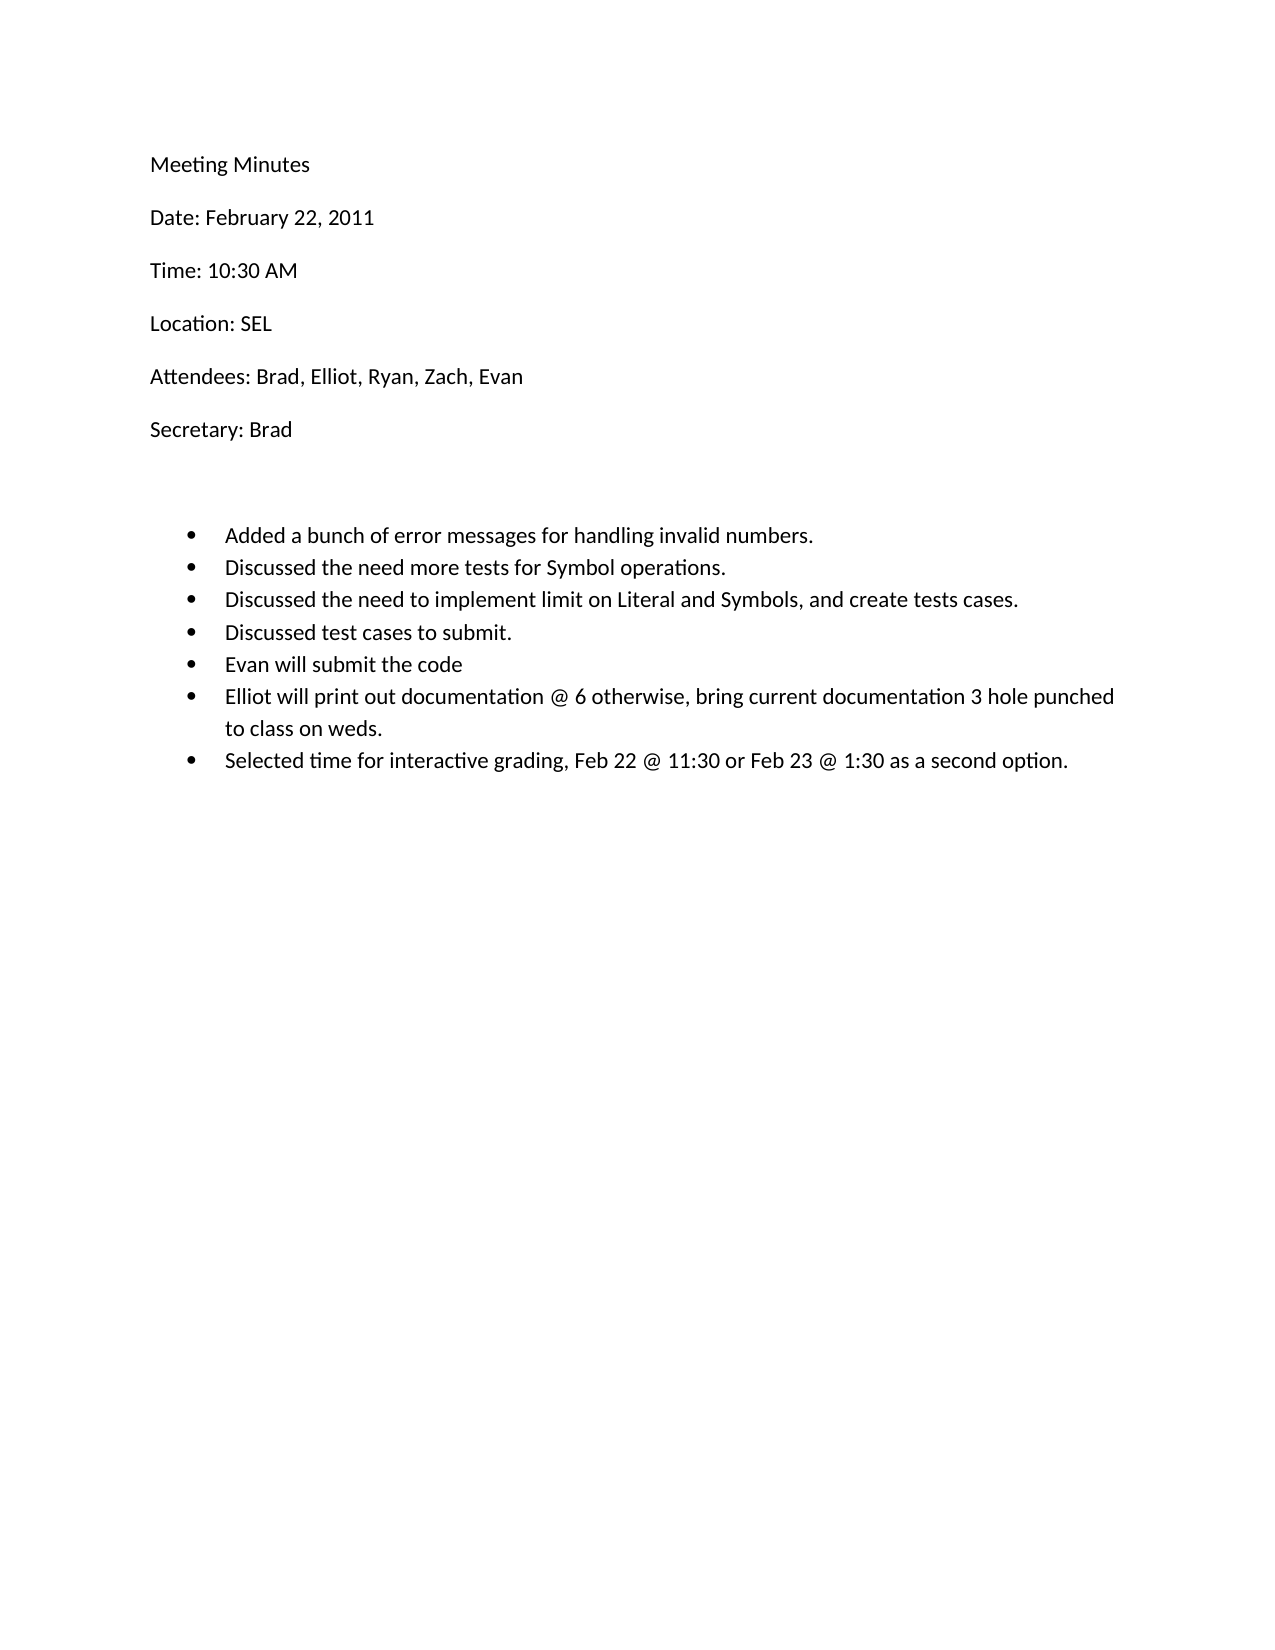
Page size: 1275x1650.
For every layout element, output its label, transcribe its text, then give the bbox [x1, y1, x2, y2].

text Location: SEL [150, 309, 1125, 337]
text Attendees: Brad, Elliot, Ryan, Zach, Evan [150, 362, 1125, 390]
list Discussed the need to implement limit on Literal and Symbols, and create tests cases. [187, 586, 1125, 613]
text Time: 10:30 AM [150, 256, 1125, 284]
list Discussed the need more tests for Symbol operations. [187, 553, 1125, 581]
list Evan will submit the code [187, 650, 1125, 678]
text Secretary: Brad [150, 415, 1125, 443]
text Date: February 22, 2011 [150, 203, 1125, 231]
text Meeting Minutes [150, 150, 1125, 178]
list Selected time for interactive grading, Feb 22 @ 11:30 or Feb 23 @ 1:30 as a second option. [187, 746, 1125, 774]
list Elliot will print out documentation @ 6 otherwise, bring current documentation 3 hole punched to class on weds. [187, 682, 1125, 742]
list Added a bunch of error messages for handling invalid numbers. [187, 521, 1125, 549]
list Discussed test cases to submit. [187, 618, 1125, 646]
